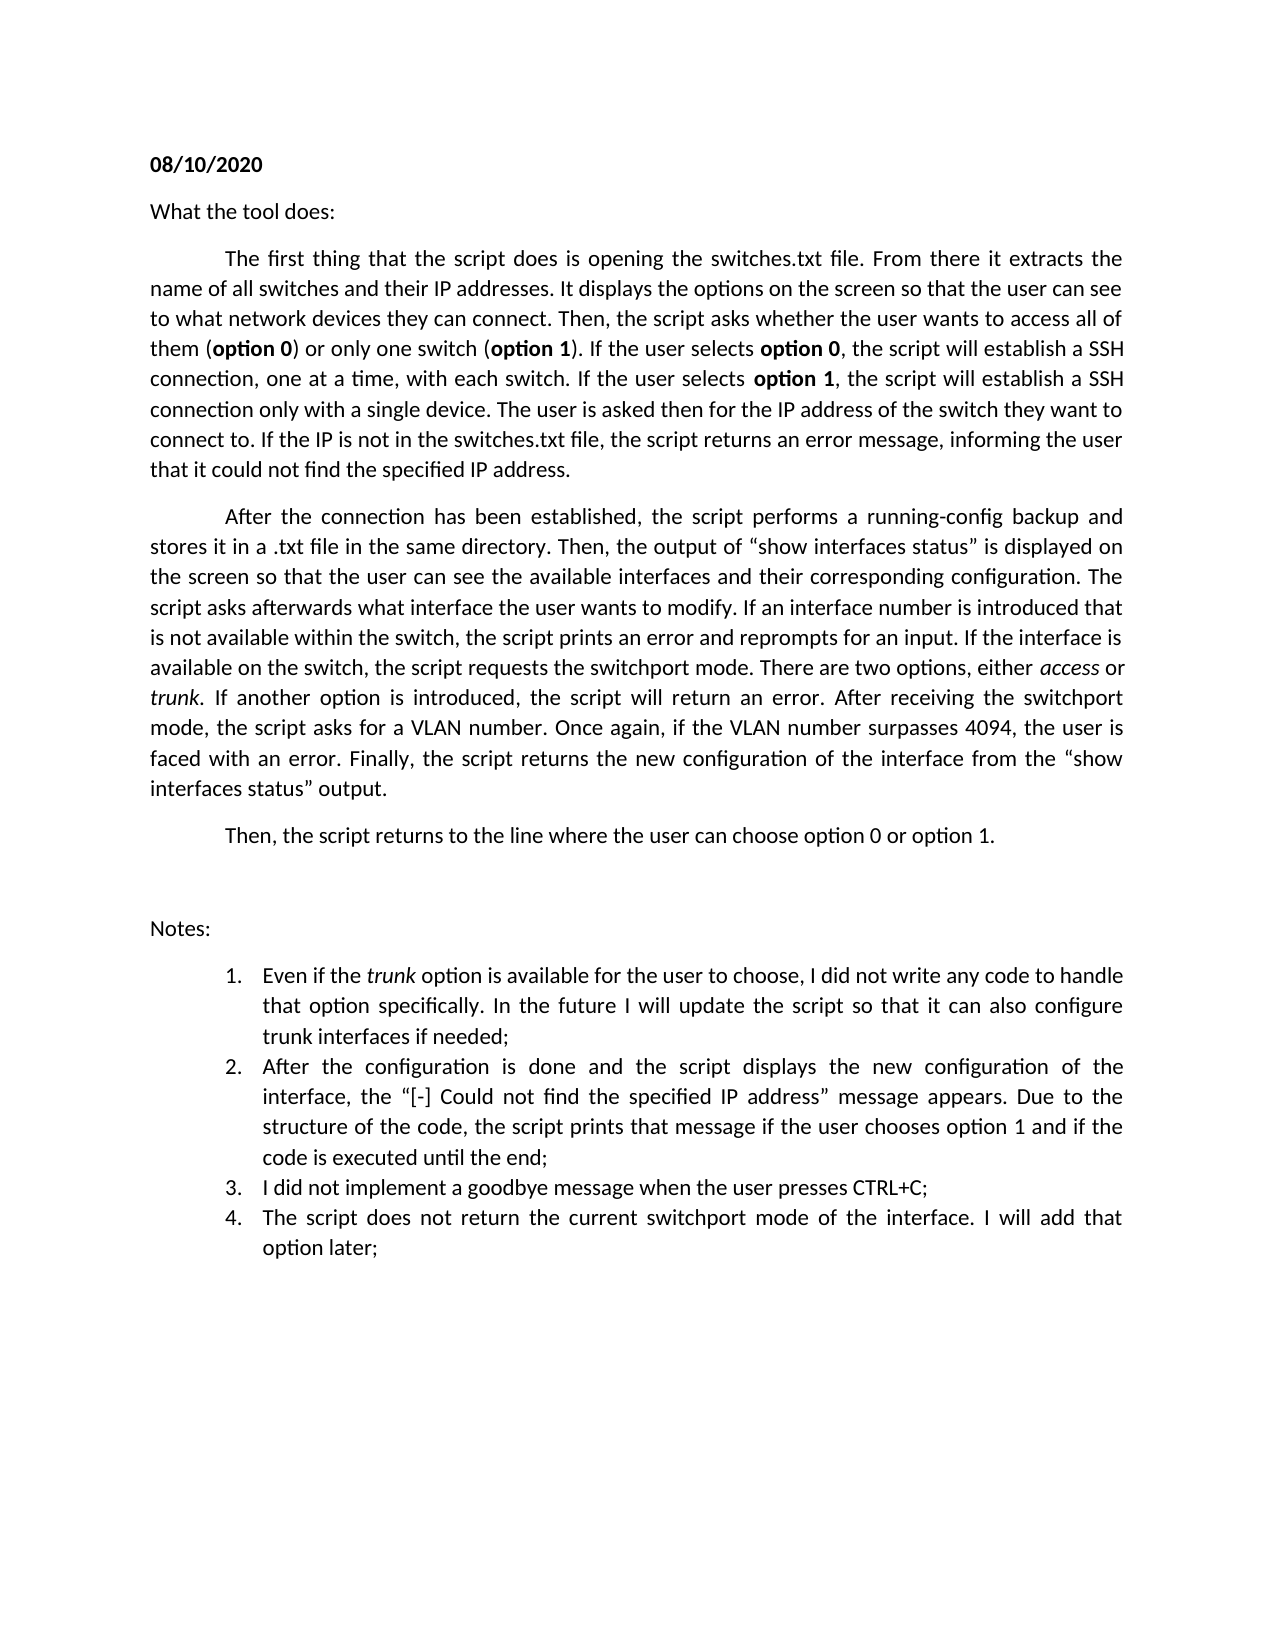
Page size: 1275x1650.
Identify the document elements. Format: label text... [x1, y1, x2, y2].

list Even if the trunk option is available for the user to choose, I did not write any code to handle that option specifically. In the future I will update the script so that it can also configure trunk interfaces if needed; [225, 961, 1125, 1050]
text After the connection has been established, the script performs a running-config backup and stores it in a .txt file in the same directory. Then, the output of “show interfaces status” is displayed on the screen so that the user can see the available interfaces and their corresponding configuration. The script asks afterwards what interface the user wants to modify. If an interface number is introduced that is not available within the switch, the script prints an error and reprompts for an input. If the interface is available on the switch, the script requests the switchport mode. There are two options, either access or trunk. If another option is introduced, the script will return an error. After receiving the switchport mode, the script asks for a VLAN number. Once again, if the VLAN number surpasses 4094, the user is faced with an error. Finally, the script returns the new configuration of the interface from the “show interfaces status” output. [150, 502, 1125, 802]
text What the tool does: [150, 197, 1125, 225]
text The first thing that the script does is opening the switches.txt file. From there it extracts the name of all switches and their IP addresses. It displays the options on the screen so that the user can see to what network devices they can connect. Then, the script asks whether the user wants to access all of them (option 0) or only one switch (option 1). If the user selects option 0, the script will establish a SSH connection, one at a time, with each switch. If the user selects option 1, the script will establish a SSH connection only with a single device. The user is asked then for the IP address of the switch they want to connect to. If the IP is not in the switches.txt file, the script returns an error message, informing the user that it could not find the specified IP address. [150, 244, 1125, 483]
text Notes: [150, 914, 1125, 943]
list After the configuration is done and the script displays the new configuration of the interface, the “[-] Could not find the specified IP address” message appears. Due to the structure of the code, the script prints that message if the user chooses option 1 and if the code is executed until the end; [225, 1052, 1125, 1171]
text Then, the script returns to the line where the user can choose option 0 or option 1. [150, 821, 1125, 849]
text 08/10/2020 [150, 150, 1125, 178]
list The script does not return the current switchport mode of the interface. I will add that option later; [225, 1203, 1125, 1261]
list I did not implement a goodbye message when the user presses CTRL+C; [225, 1173, 1125, 1201]
